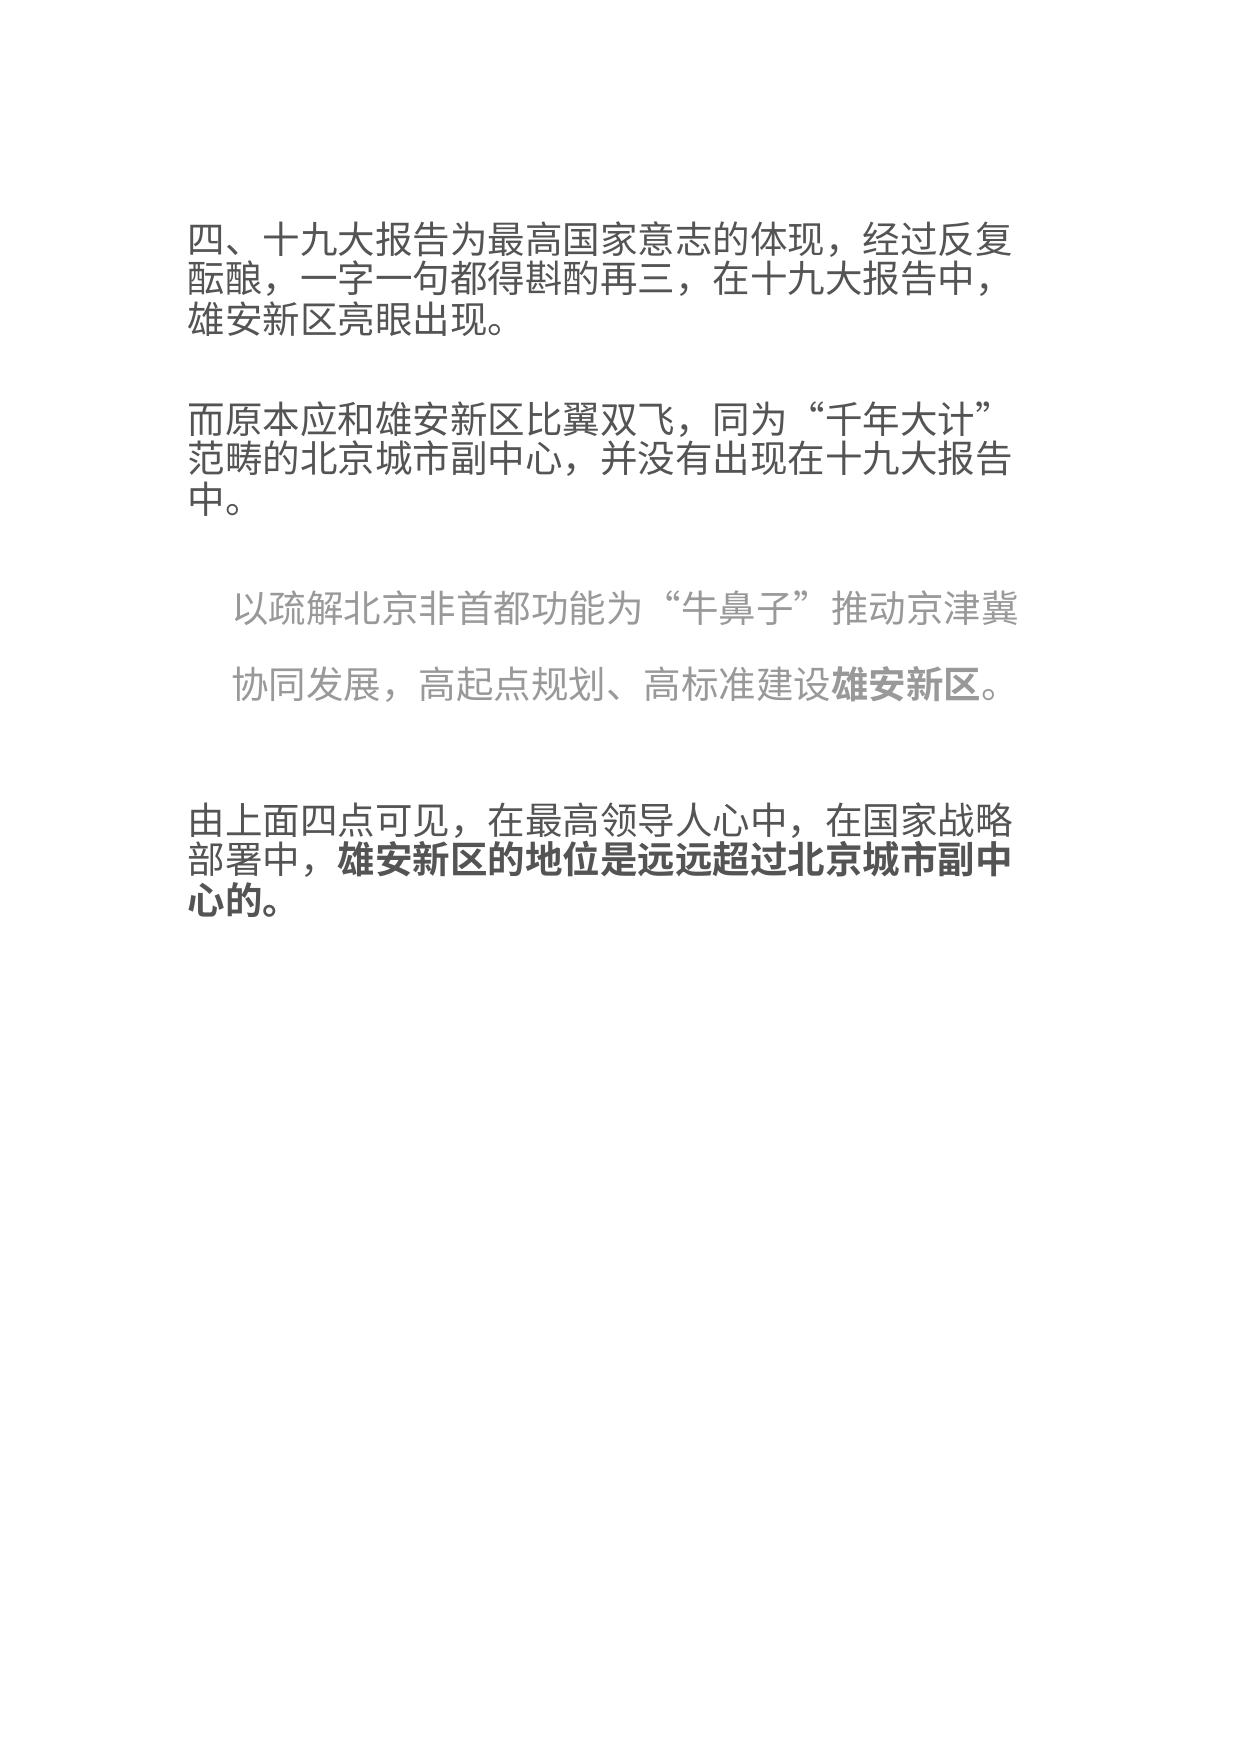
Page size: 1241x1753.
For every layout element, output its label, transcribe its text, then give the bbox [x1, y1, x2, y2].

text 由上面四点可见，在最高领导人心中，在国家战略部署中，雄安新区的地位是远远超过北京城市副中心的。 [187, 802, 1036, 925]
text 而原本应和雄安新区比翼双飞，同为“千年大计”范畴的北京城市副中心，并没有出现在十九大报告中。 [187, 401, 1036, 524]
subtitle 以疏解北京非首都功能为“牛鼻子”推动京津冀协同发展，高起点规划、高标准建设雄安新区。 [231, 579, 1032, 709]
text 四、十九大报告为最高国家意志的体现，经过反复酝酿，一字一句都得斟酌再三，在十九大报告中，雄安新区亮眼出现。 [187, 221, 1036, 344]
